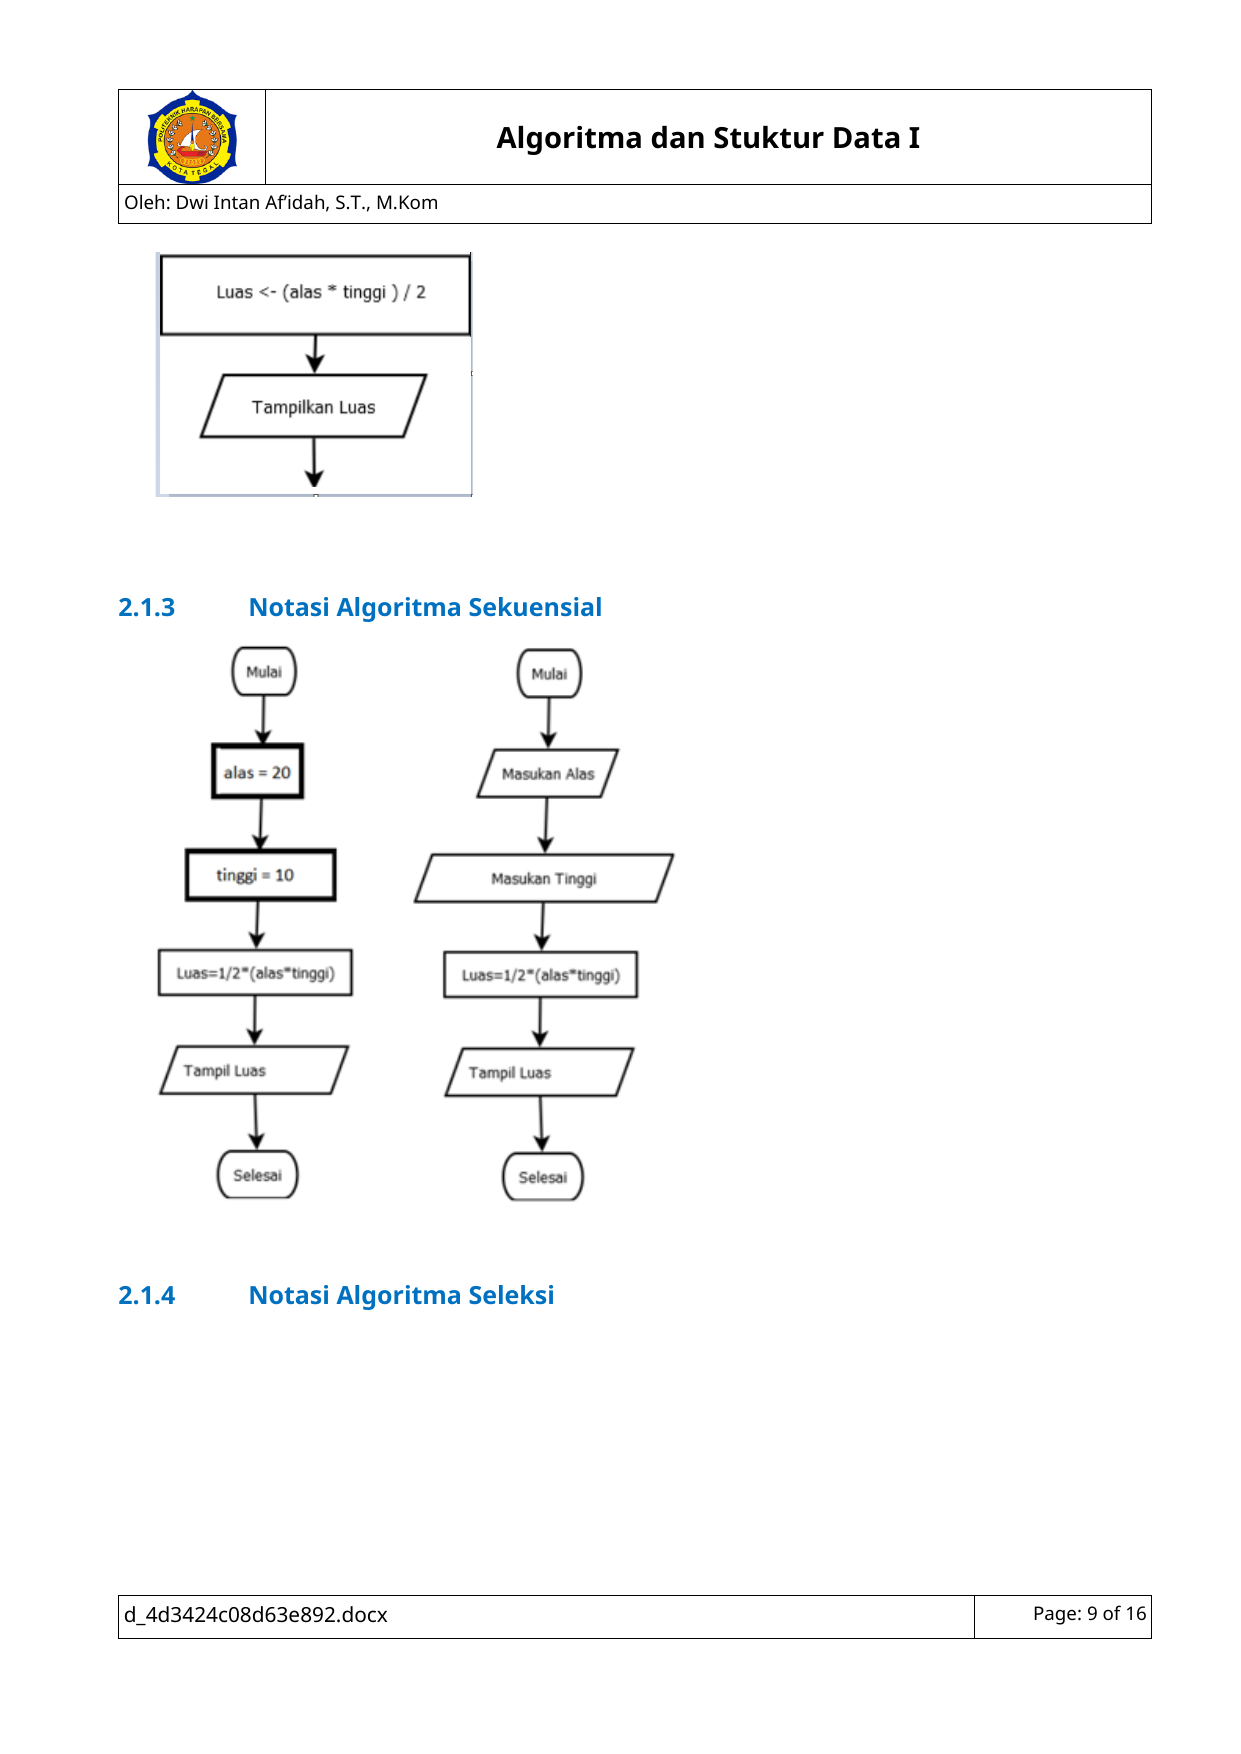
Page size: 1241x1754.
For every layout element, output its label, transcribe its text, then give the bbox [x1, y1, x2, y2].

picture [147, 89, 237, 184]
picture [155, 252, 473, 497]
picture [155, 636, 688, 1219]
subtitle Notasi Algoritma Seleksi [118, 1278, 1152, 1312]
subtitle Notasi Algoritma Sekuensial [118, 590, 1152, 624]
